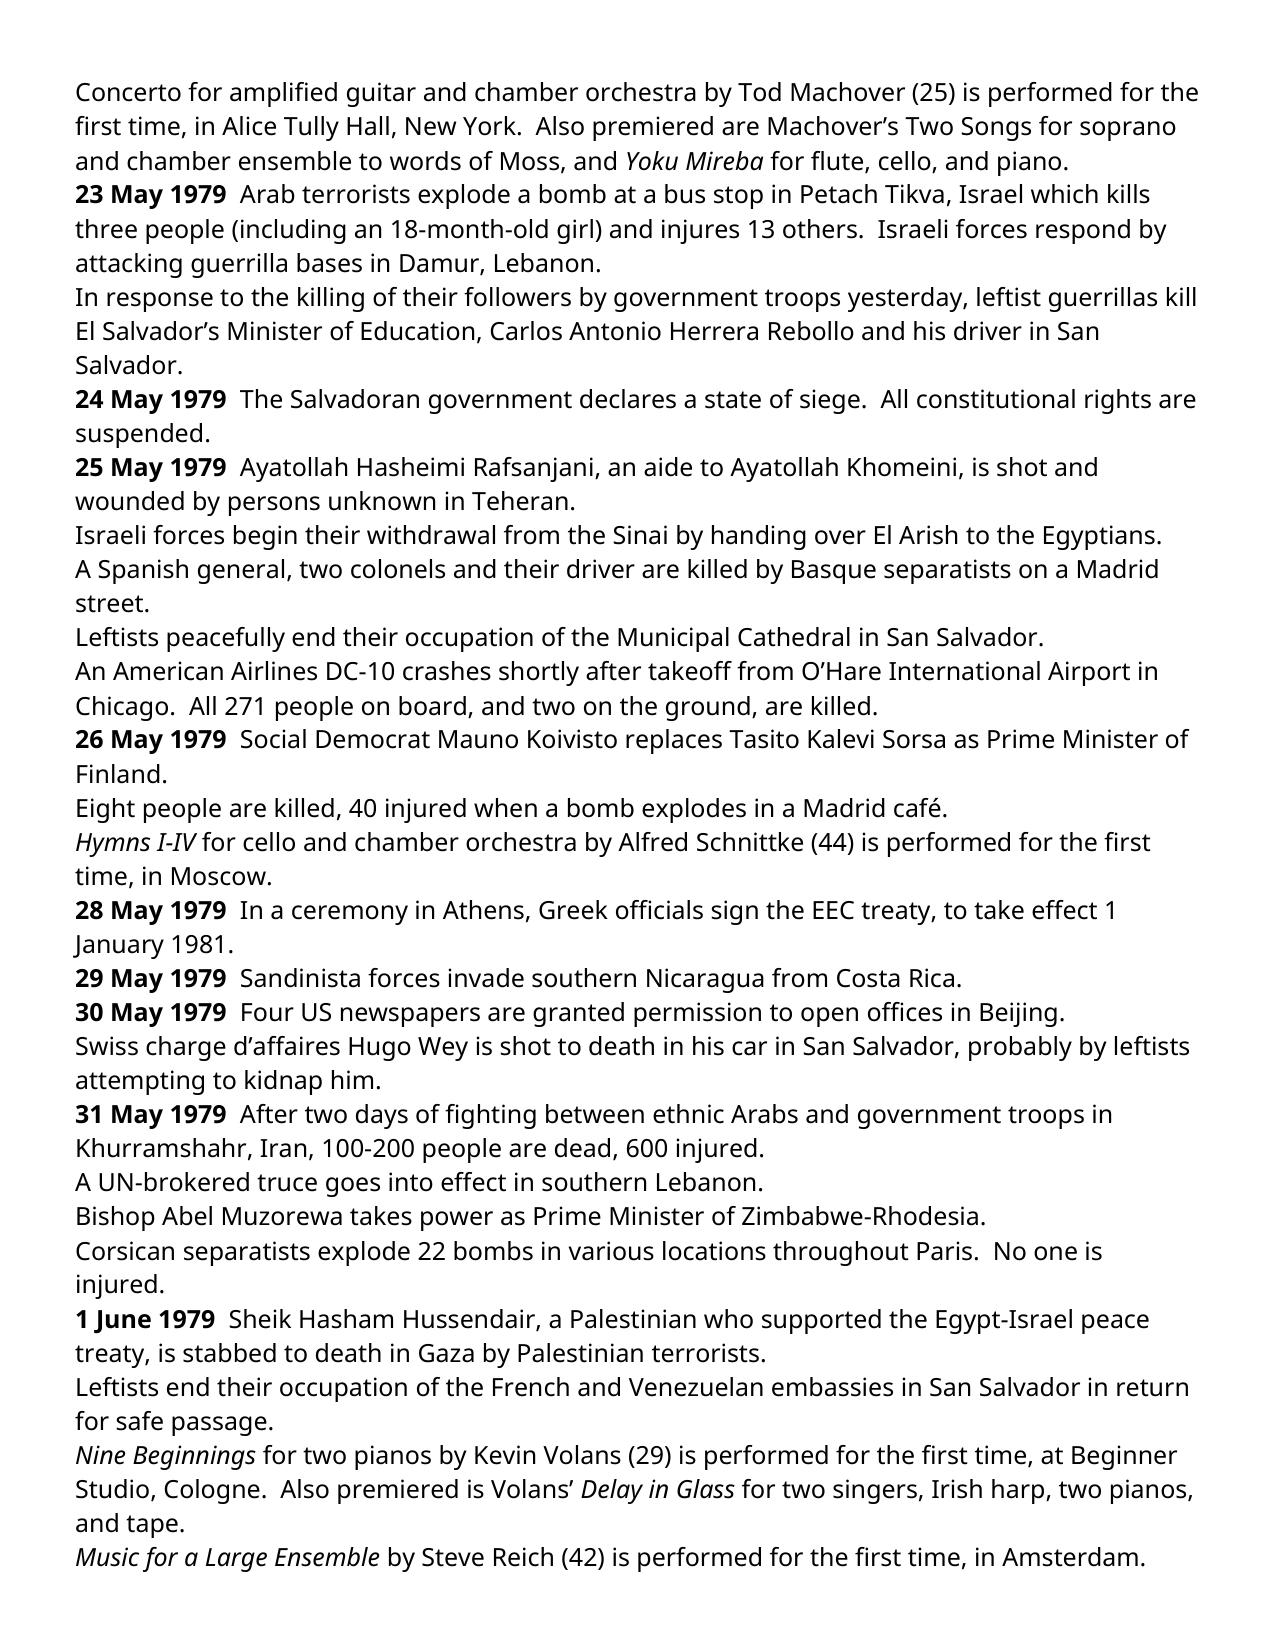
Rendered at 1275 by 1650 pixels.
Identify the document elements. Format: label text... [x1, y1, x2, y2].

text Israeli forces begin their withdrawal from the Sinai by handing over El Arish to the Egyptians. [75, 518, 1200, 552]
text Leftists peacefully end their occupation of the Municipal Cathedral in San Salvador. [75, 620, 1200, 654]
text An American Airlines DC-10 crashes shortly after takeoff from O’Hare International Airport in Chicago. All 271 people on board, and two on the ground, are killed. [75, 654, 1200, 722]
text 1 June 1979 Sheik Hasham Hussendair, a Palestinian who supported the Egypt-Israel peace treaty, is stabbed to death in Gaza by Palestinian terrorists. [75, 1301, 1200, 1369]
text Corsican separatists explode 22 bombs in various locations throughout Paris. No one is injured. [75, 1233, 1200, 1301]
text Music for a Large Ensemble by Steve Reich (42) is performed for the first time, in Amsterdam. [75, 1540, 1200, 1574]
text Bishop Abel Muzorewa takes power as Prime Minister of Zimbabwe-Rhodesia. [75, 1199, 1200, 1233]
text 31 May 1979 After two days of fighting between ethnic Arabs and government troops in Khurramshahr, Iran, 100-200 people are dead, 600 injured. [75, 1097, 1200, 1165]
text Eight people are killed, 40 injured when a bomb explodes in a Madrid café. [75, 790, 1200, 824]
text Hymns I-IV for cello and chamber orchestra by Alfred Schnittke (44) is performed for the first time, in Moscow. [75, 824, 1200, 892]
text A Spanish general, two colonels and their driver are killed by Basque separatists on a Madrid street. [75, 552, 1200, 620]
text Leftists end their occupation of the French and Venezuelan embassies in San Salvador in return for safe passage. [75, 1369, 1200, 1437]
text 26 May 1979 Social Democrat Mauno Koivisto replaces Tasito Kalevi Sorsa as Prime Minister of Finland. [75, 722, 1200, 790]
text 23 May 1979 Arab terrorists explode a bomb at a bus stop in Petach Tikva, Israel which kills three people (including an 18-month-old girl) and injures 13 others. Israeli forces respond by attacking guerrilla bases in Damur, Lebanon. [75, 177, 1200, 279]
text 30 May 1979 Four US newspapers are granted permission to open offices in Beijing. [75, 995, 1200, 1029]
text In response to the killing of their followers by government troops yesterday, leftist guerrillas kill El Salvador’s Minister of Education, Carlos Antonio Herrera Rebollo and his driver in San Salvador. [75, 279, 1200, 382]
text 28 May 1979 In a ceremony in Athens, Greek officials sign the EEC treaty, to take effect 1 January 1981. [75, 892, 1200, 961]
text 29 May 1979 Sandinista forces invade southern Nicaragua from Costa Rica. [75, 961, 1200, 995]
text Concerto for amplified guitar and chamber orchestra by Tod Machover (25) is performed for the first time, in Alice Tully Hall, New York. Also premiered are Machover’s Two Songs for soprano and chamber ensemble to words of Moss, and Yoku Mireba for flute, cello, and piano. [75, 75, 1200, 177]
text 24 May 1979 The Salvadoran government declares a state of siege. All constitutional rights are suspended. [75, 382, 1200, 450]
text Swiss charge d’affaires Hugo Wey is shot to death in his car in San Salvador, probably by leftists attempting to kidnap him. [75, 1029, 1200, 1097]
text A UN-brokered truce goes into effect in southern Lebanon. [75, 1165, 1200, 1199]
text 25 May 1979 Ayatollah Hasheimi Rafsanjani, an aide to Ayatollah Khomeini, is shot and wounded by persons unknown in Teheran. [75, 450, 1200, 518]
